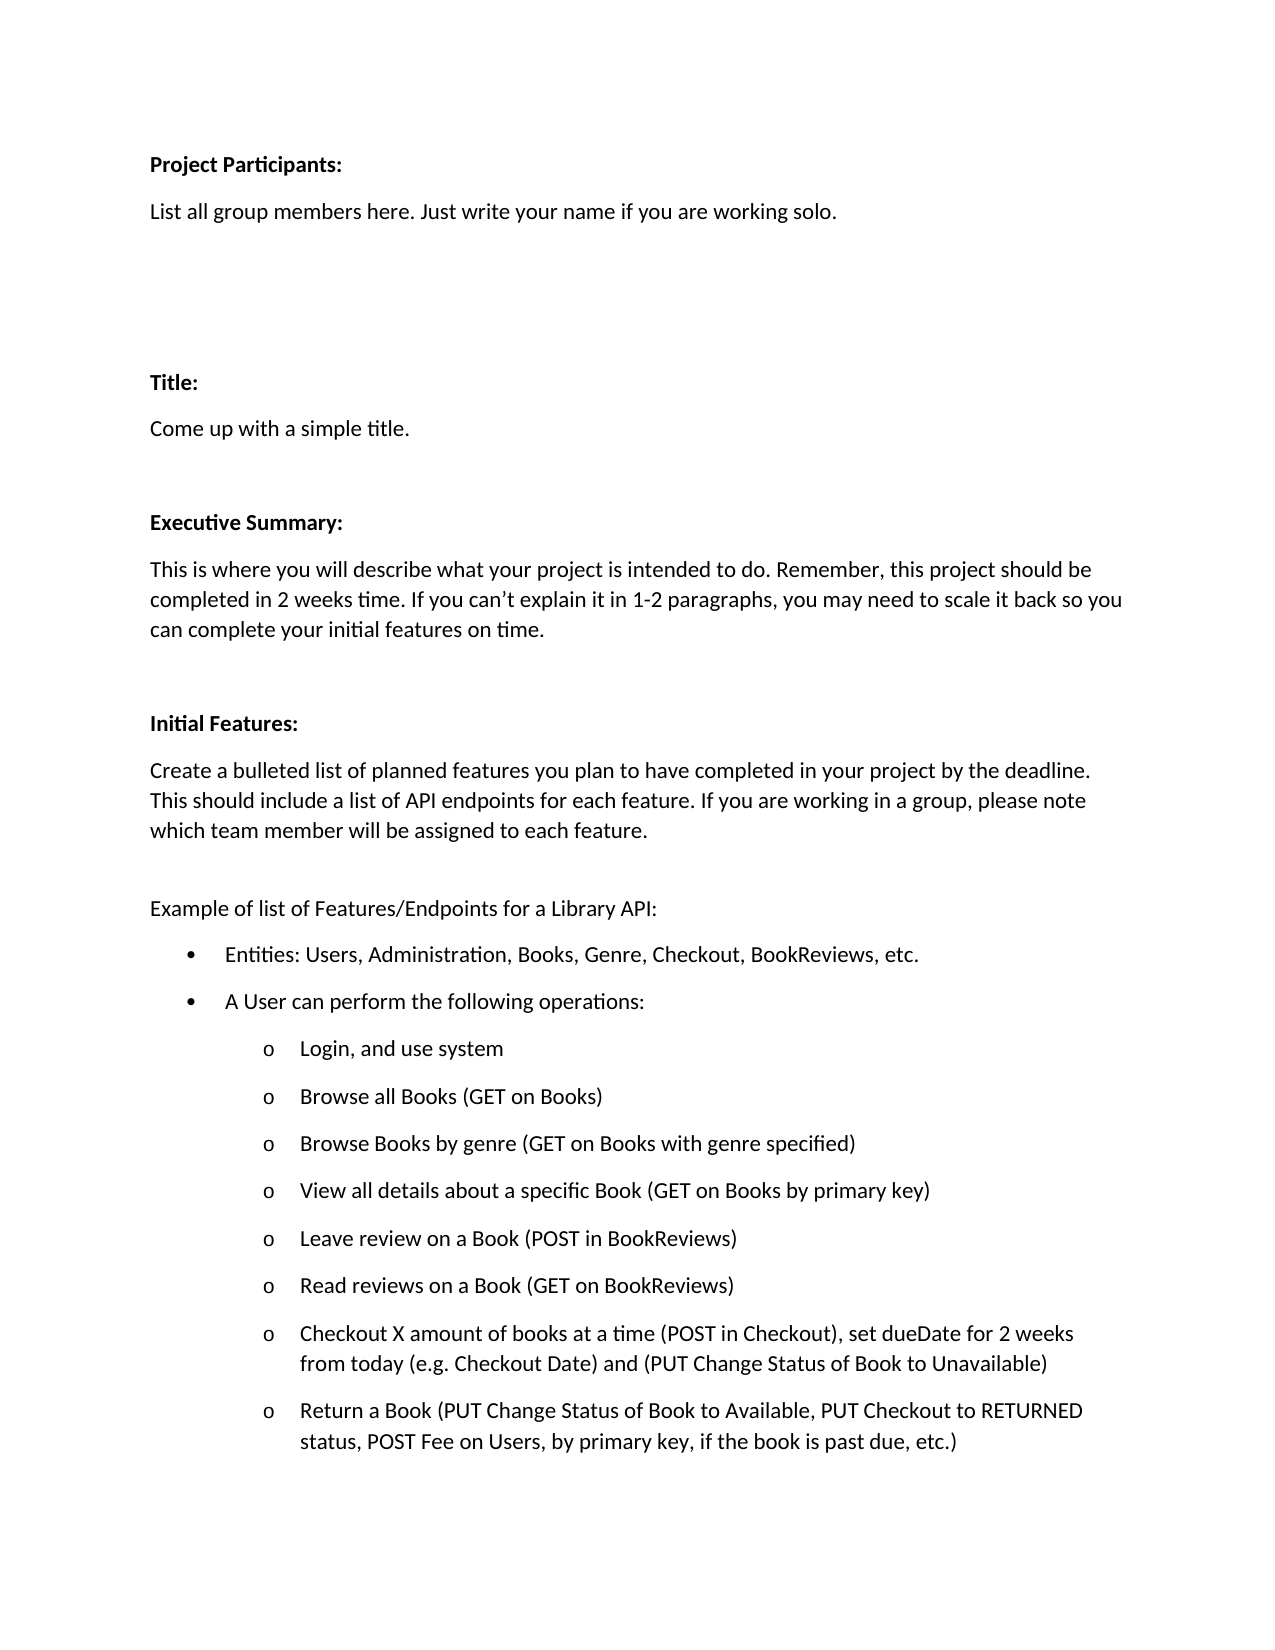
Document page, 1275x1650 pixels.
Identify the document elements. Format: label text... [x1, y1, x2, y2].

text List all group members here. Just write your name if you are working solo. [150, 197, 1125, 255]
text Create a bulleted list of planned features you plan to have completed in your project by the deadline. This should include a list of API endpoints for each feature. If you are working in a group, please note which team member will be assigned to each feature. [150, 756, 1125, 875]
text Come up with a simple title. [150, 414, 1125, 443]
list Entities: Users, Administration, Books, Genre, Checkout, BookReviews, etc. [187, 941, 1125, 969]
text Example of list of Features/Endpoints for a Library API: [150, 894, 1125, 922]
text Initial Features: [150, 709, 1125, 737]
list A User can perform the following operations: [187, 987, 1125, 1016]
list Browse all Books (GET on Books) [262, 1082, 1125, 1110]
list Leave review on a Book (POST in BookReviews) [262, 1224, 1125, 1252]
list Browse Books by genre (GET on Books with genre specified) [262, 1129, 1125, 1158]
text Title: [150, 368, 1125, 396]
list Login, and use system [262, 1034, 1125, 1063]
text Executive Summary: [150, 508, 1125, 536]
list View all details about a specific Book (GET on Books by primary key) [262, 1177, 1125, 1205]
list Read reviews on a Book (GET on BookReviews) [262, 1271, 1125, 1300]
list Checkout X amount of books at a time (POST in Checkout), set dueDate for 2 weeks from today (e.g. Checkout Date) and (PUT Change Status of Book to Unavailable) [262, 1319, 1125, 1377]
text This is where you will describe what your project is intended to do. Remember, this project should be completed in 2 weeks time. If you can’t explain it in 1-2 paragraphs, you may need to scale it back so you can complete your initial features on time. [150, 555, 1125, 644]
text Project Participants: [150, 150, 1125, 178]
list Return a Book (PUT Change Status of Book to Available, PUT Checkout to RETURNED status, POST Fee on Users, by primary key, if the book is past due, etc.) [262, 1396, 1125, 1455]
